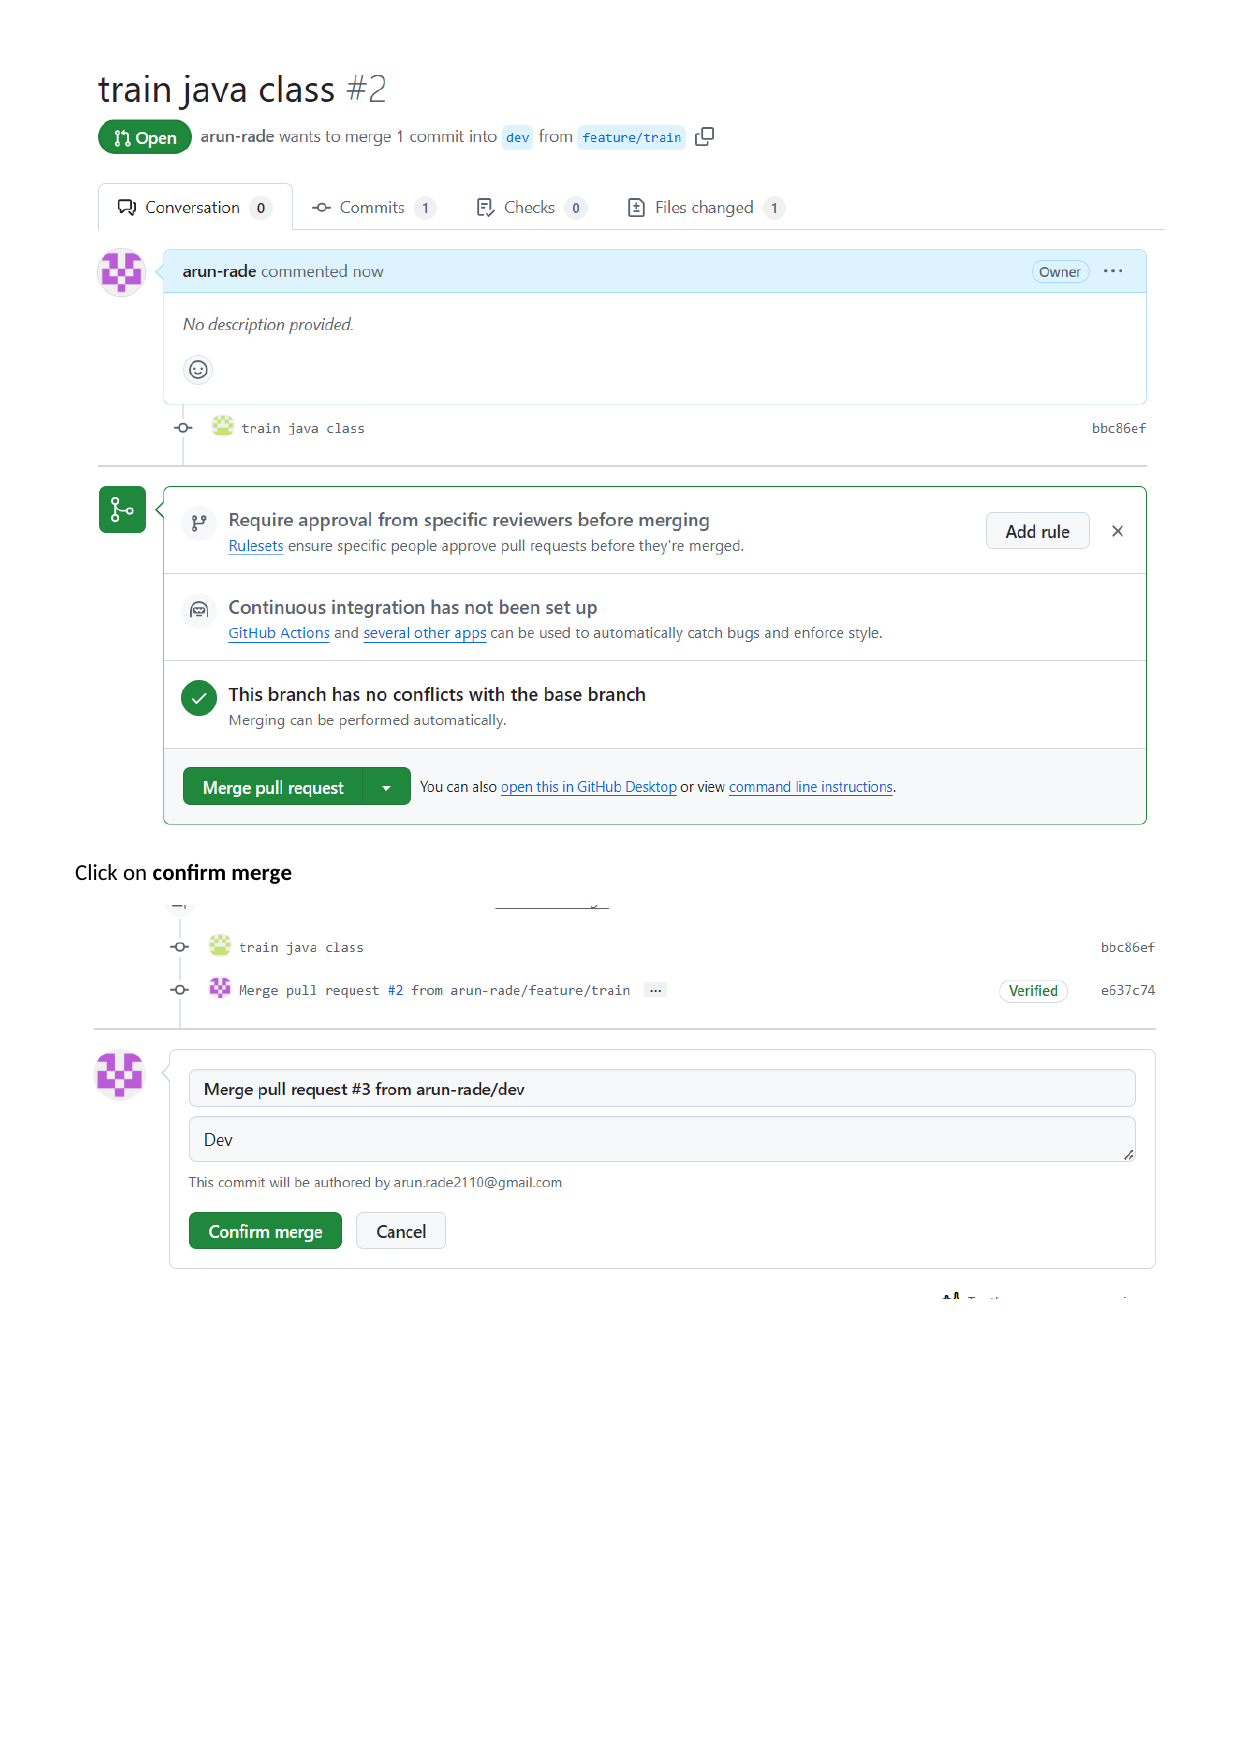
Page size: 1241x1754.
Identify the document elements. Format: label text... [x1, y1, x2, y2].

picture [75, 905, 1166, 1299]
picture [75, 75, 1166, 840]
text Click on confirm merge [75, 858, 1165, 886]
